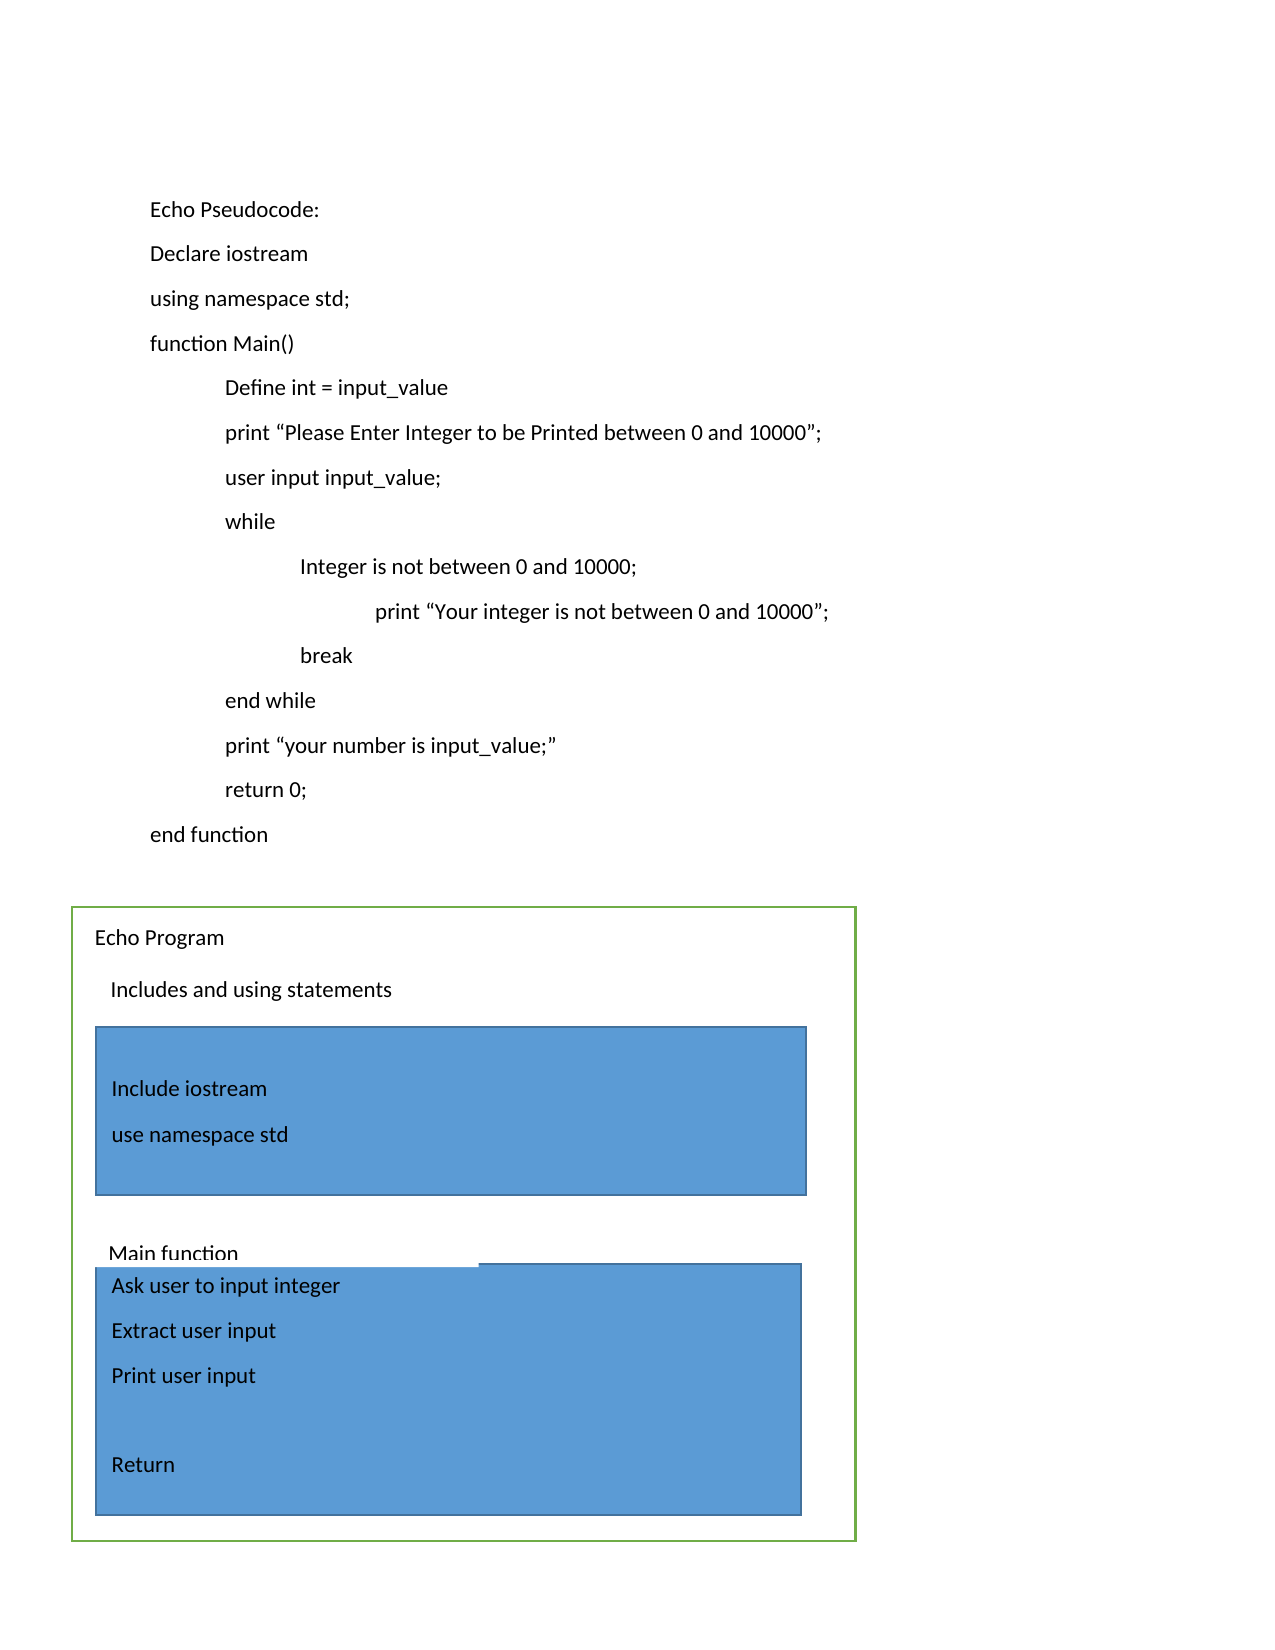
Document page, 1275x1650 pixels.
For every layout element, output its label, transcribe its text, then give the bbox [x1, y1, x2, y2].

text Define int = input_value [150, 373, 1125, 401]
text using namespace std; [150, 284, 1125, 312]
text while [150, 507, 1125, 536]
text Declare iostream [150, 239, 1125, 267]
text break [150, 642, 1125, 669]
text print “Your integer is not between 0 and 10000”; [150, 597, 1125, 625]
text Integer is not between 0 and 10000; [225, 552, 1125, 580]
text print “your number is input_value;” [150, 731, 1125, 759]
text return 0; [150, 776, 1125, 804]
text user input input_value; [150, 463, 1125, 491]
text end while [150, 686, 1125, 714]
text end function [150, 820, 1125, 848]
text function Main() [150, 329, 1125, 357]
text Echo Pseudocode: [150, 195, 1125, 223]
text print “Please Enter Integer to be Printed between 0 and 10000”; [150, 418, 1125, 446]
